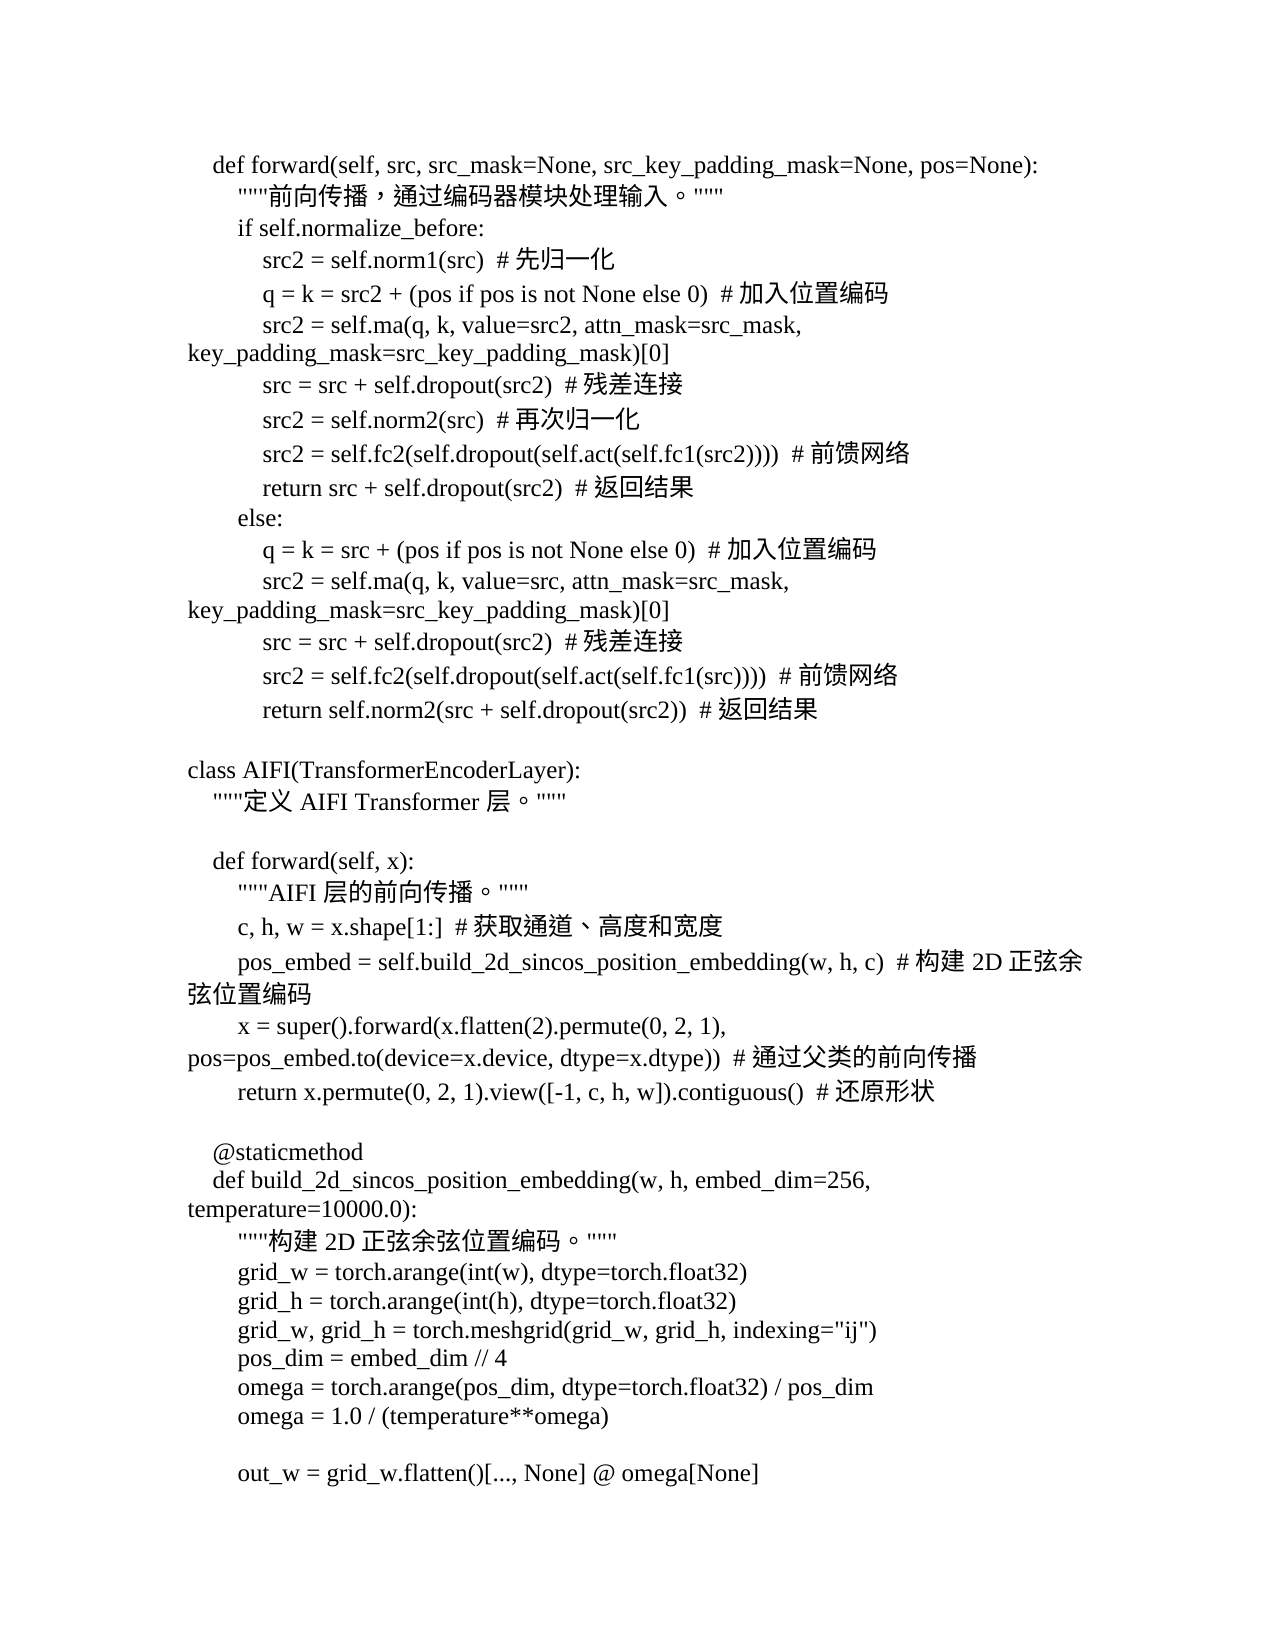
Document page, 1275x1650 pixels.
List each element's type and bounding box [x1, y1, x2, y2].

text [187, 150, 1087, 1487]
